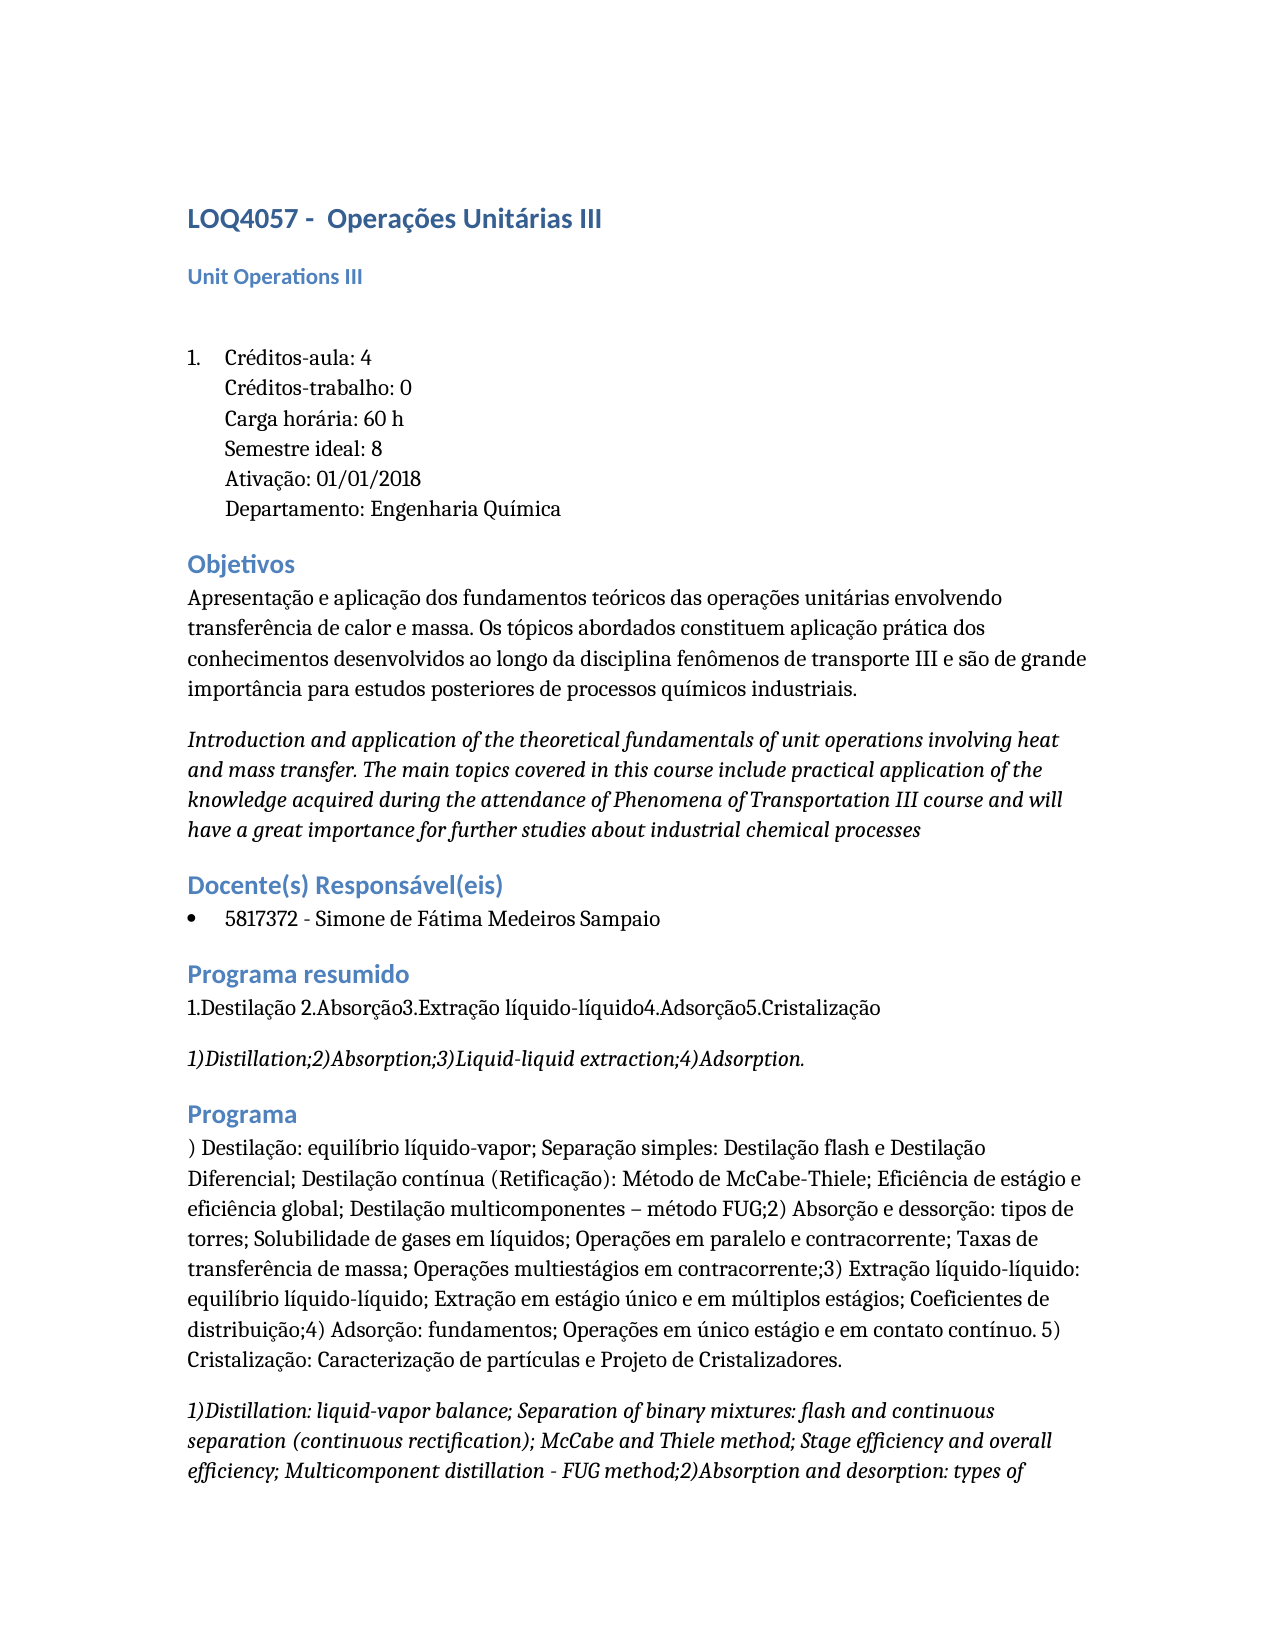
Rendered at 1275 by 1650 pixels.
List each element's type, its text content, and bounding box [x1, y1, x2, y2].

text 1)Distillation;2)Absorption;3)Liquid-liquid extraction;4)Adsorption. [187, 1046, 1087, 1073]
text 1.Destilação 2.Absorção3.Extração líquido-líquido4.Adsorção5.Cristalização [187, 995, 1087, 1022]
subtitle Objetivos [187, 547, 1087, 580]
subtitle Unit Operations III [187, 262, 1087, 290]
list Créditos-aula: 4 Créditos-trabalho: 0 Carga horária: 60 h Semestre ideal: 8 Ativação: 01/01/2018 Departamento: Engenharia Química [187, 345, 1087, 522]
text Apresentação e aplicação dos fundamentos teóricos das operações unitárias envolvendo transferência de calor e massa. Os tópicos abordados constituem aplicação prática dos conhecimentos desenvolvidos ao longo da disciplina fenômenos de transporte III e são de grande importância para estudos posteriores de processos químicos industriais. [187, 585, 1087, 702]
subtitle Docente(s) Responsável(eis) [187, 868, 1087, 901]
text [187, 1398, 1087, 1484]
list 5817372 - Simone de Fátima Medeiros Sampaio [187, 906, 1087, 933]
subtitle LOQ4057 - Operações Unitárias III [187, 200, 1087, 236]
subtitle Programa resumido [187, 957, 1087, 990]
text Introduction and application of the theoretical fundamentals of unit operations involving heat and mass transfer. The main topics covered in this course include practical application of the knowledge acquired during the attendance of Phenomena of Transportation III course and will have a great importance for further studies about industrial chemical processes [187, 727, 1087, 844]
text ) Destilação: equilíbrio líquido-vapor; Separação simples: Destilação flash e Destilação Diferencial; Destilação contínua (Retificação): Método de McCabe-Thiele; Eficiência de estágio e eficiência global; Destilação multicomponentes – método FUG;2) Absorção e dessorção: tipos de torres; Solubilidade de gases em líquidos; Operações em paralelo e contracorrente; Taxas de transferência de massa; Operações multiestágios em contracorrente;3) Extração líquido-líquido: equilíbrio líquido-líquido; Extração em estágio único e em múltiplos estágios; Coeficientes de distribuição;4) Adsorção: fundamentos; Operações em único estágio e em contato contínuo. 5) Cristalização: Caracterização de partículas e Projeto de Cristalizadores. [187, 1135, 1087, 1373]
subtitle Programa [187, 1097, 1087, 1130]
